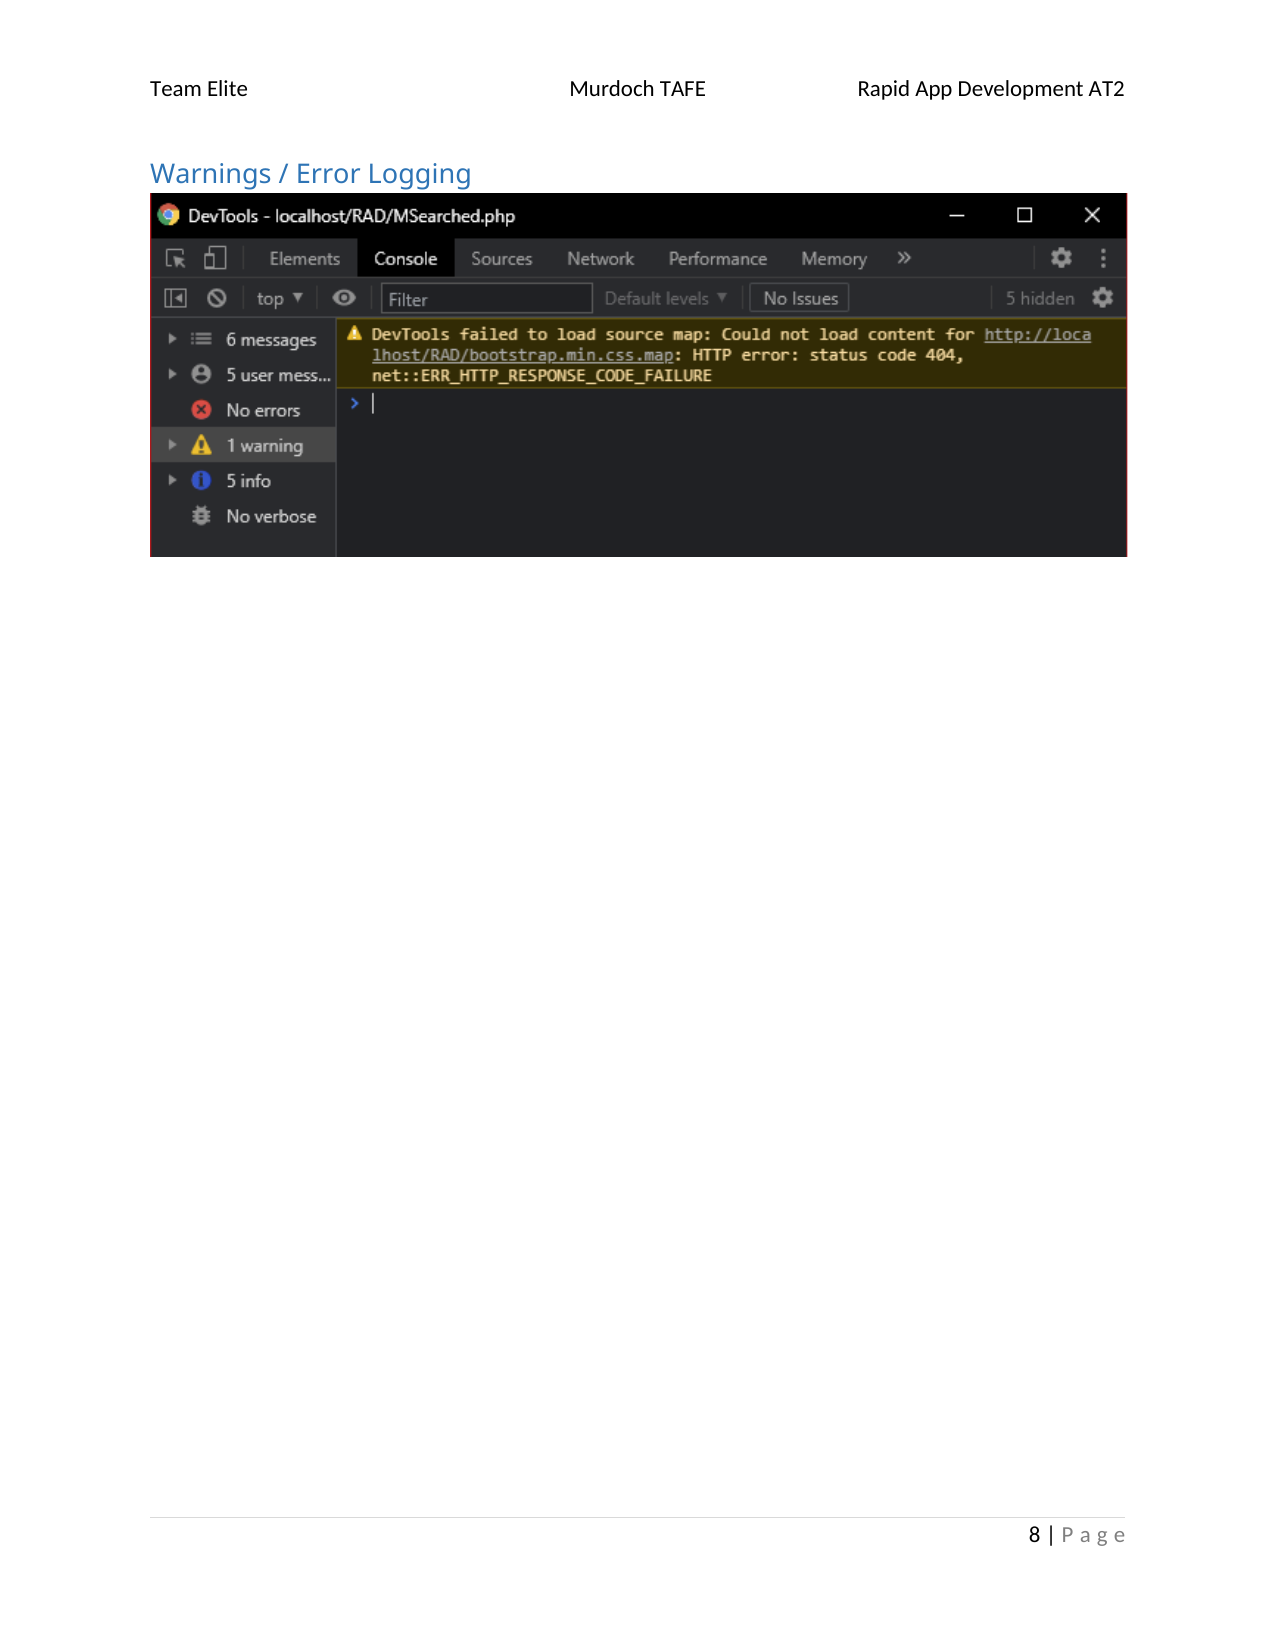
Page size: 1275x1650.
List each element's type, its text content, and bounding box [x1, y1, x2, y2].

picture [150, 193, 1128, 557]
subtitle Warnings / Error Logging [150, 154, 1125, 191]
